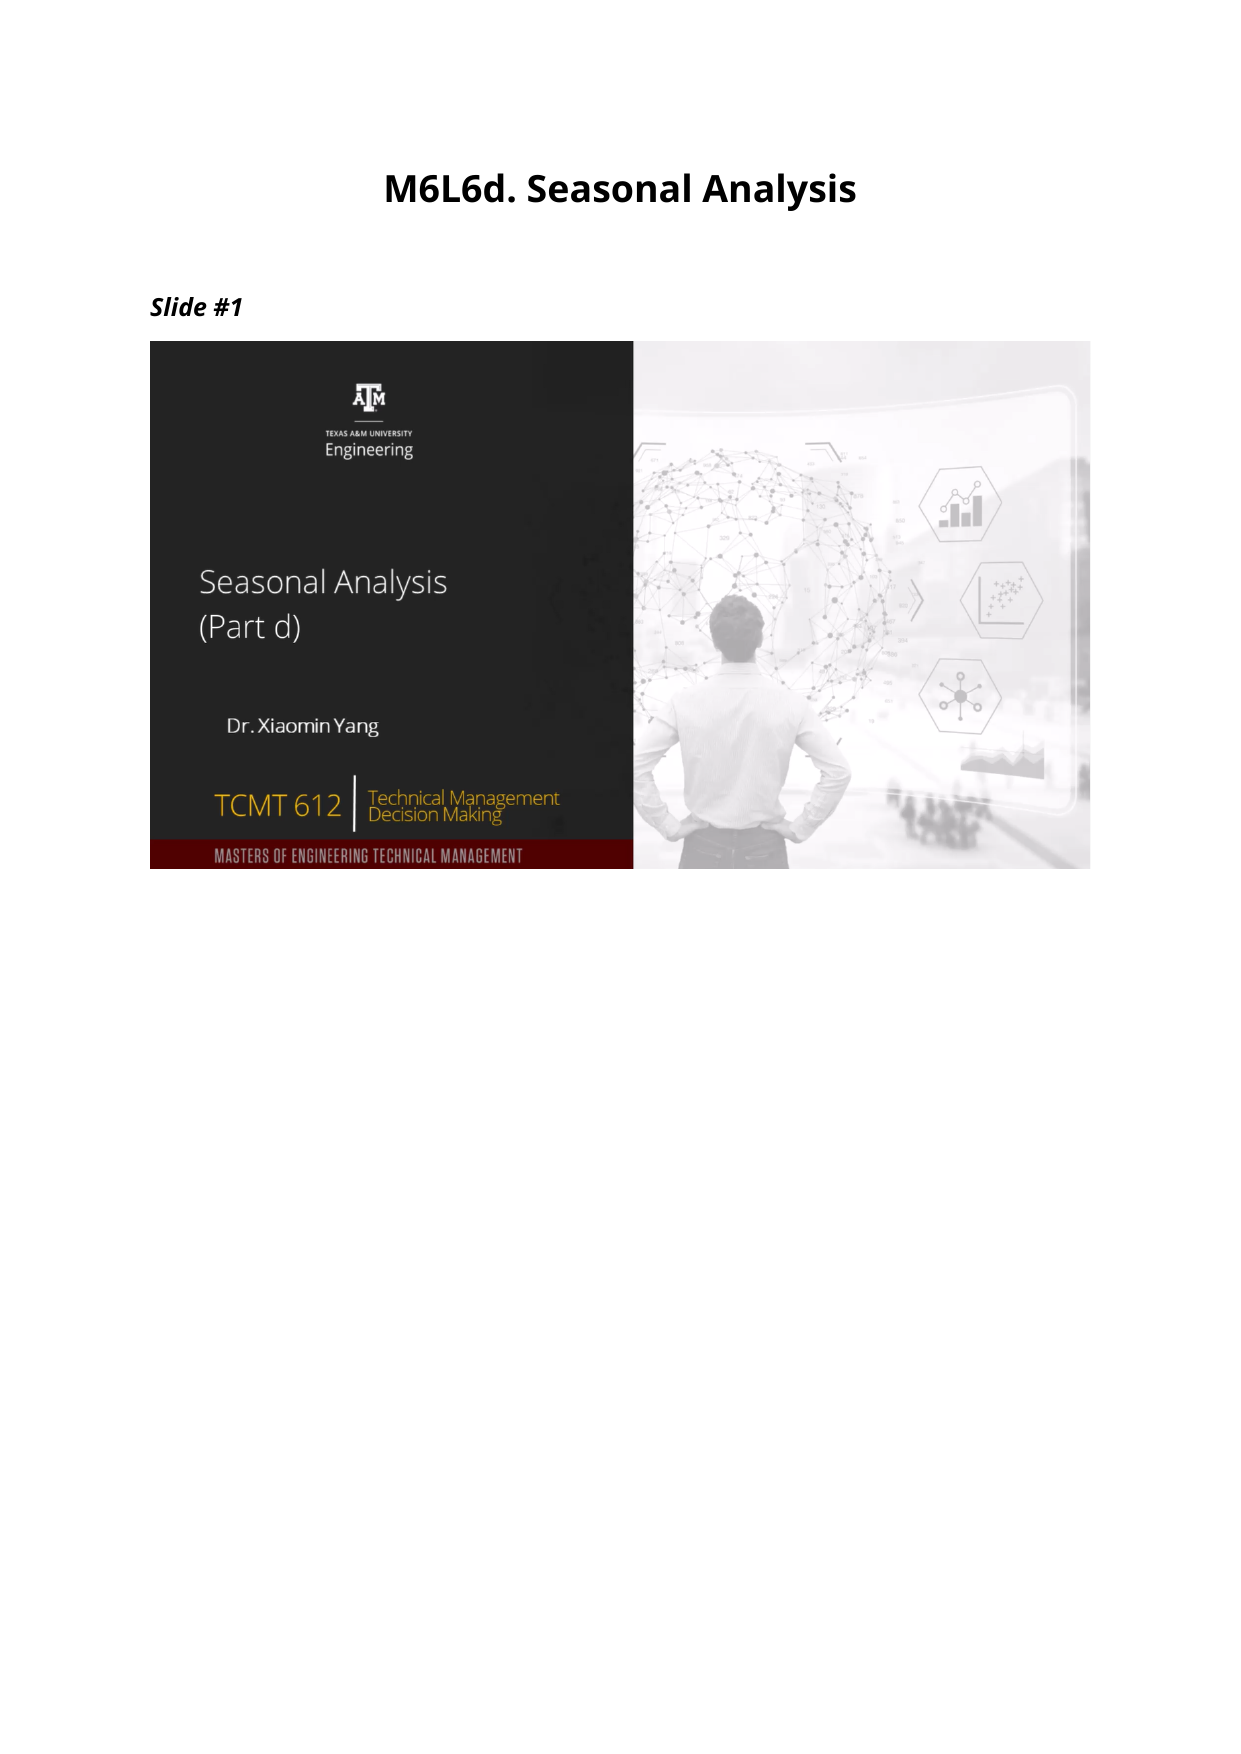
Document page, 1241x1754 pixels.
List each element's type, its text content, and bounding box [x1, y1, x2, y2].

subtitle Slide #1 [150, 290, 1090, 341]
subtitle M6L6d. Seasonal Analysis [150, 162, 1090, 213]
picture [150, 341, 1091, 869]
